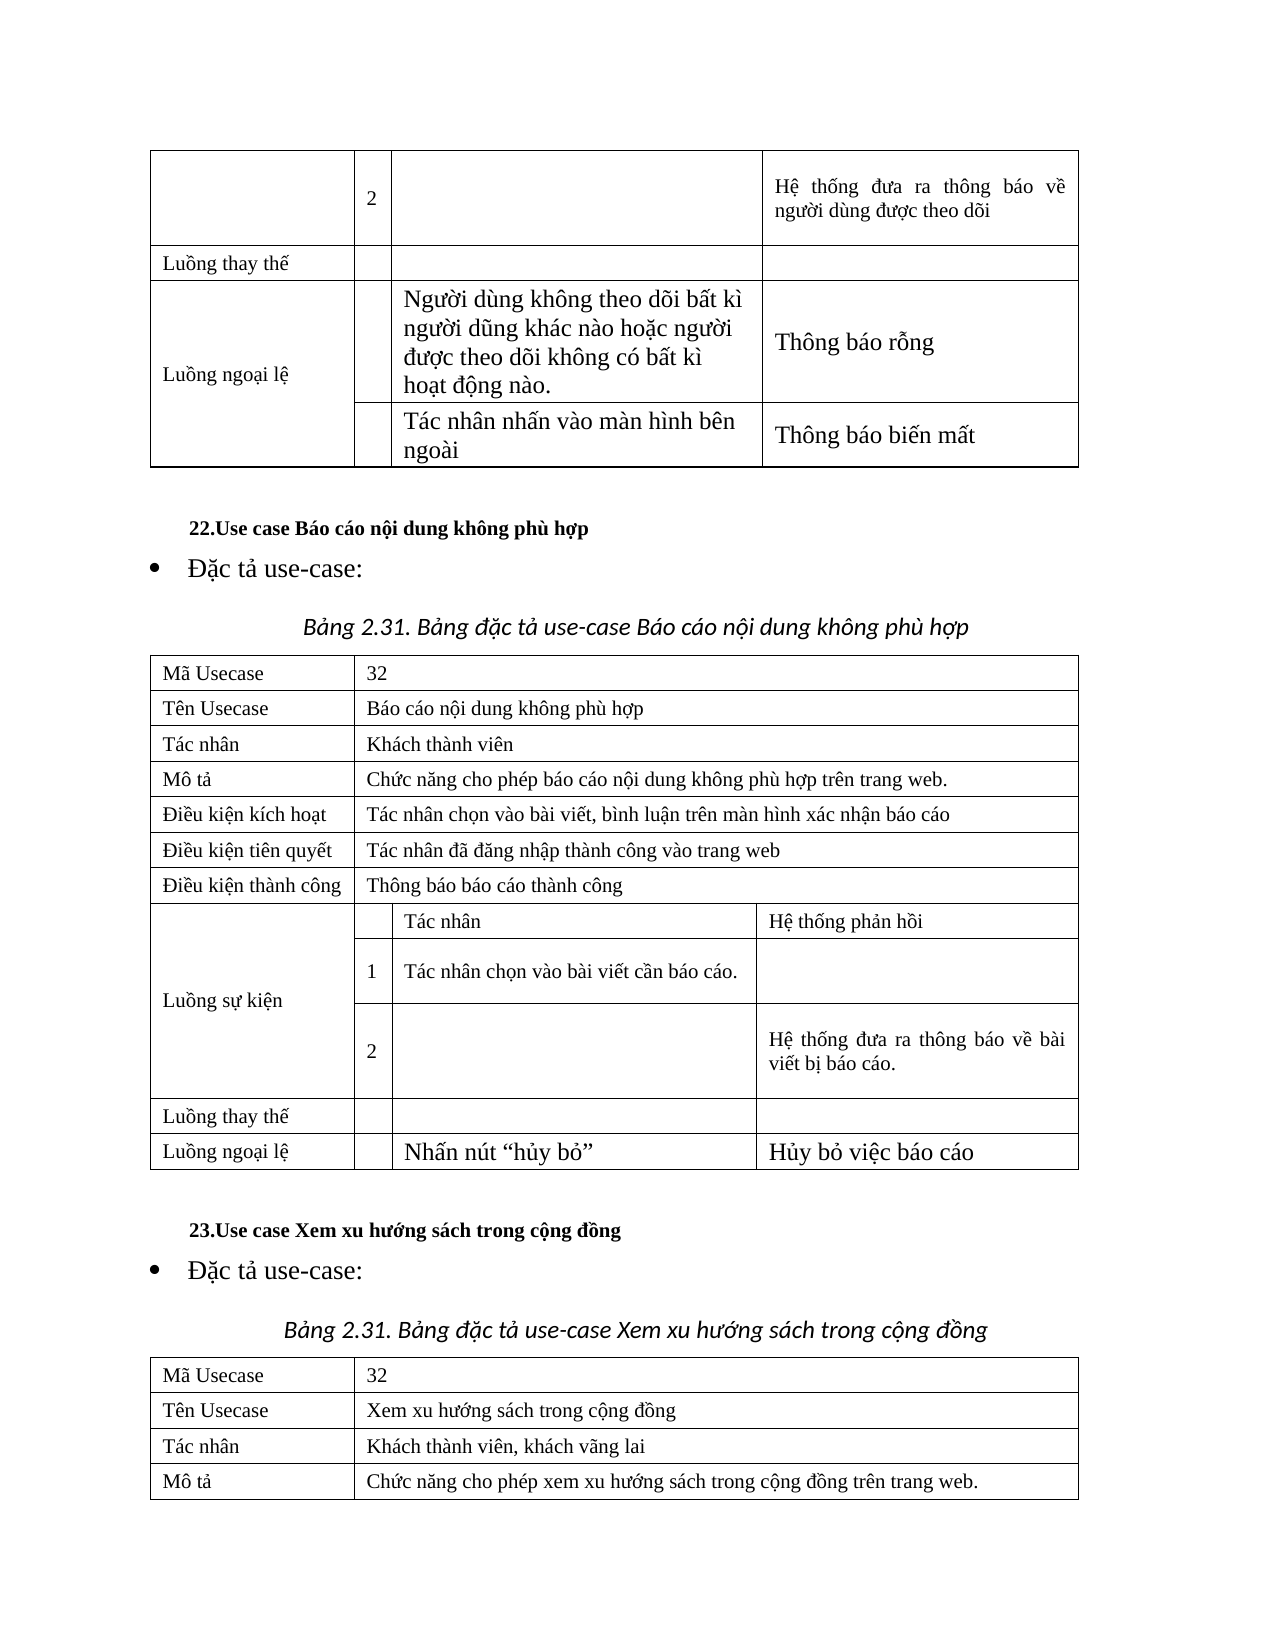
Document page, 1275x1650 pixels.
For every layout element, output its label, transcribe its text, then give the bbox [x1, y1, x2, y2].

table_cell 1 [355, 939, 392, 1003]
text Bảng 2.31. Bảng đặc tả use-case Xem xu hướng sách trong cộng đồng [150, 1314, 1125, 1344]
text Đặc tả use-case: [150, 1254, 1125, 1286]
table_cell 2 [355, 151, 391, 244]
table_cell Hệ thống đưa ra thông báo về người dùng được theo dõi [763, 151, 1078, 244]
table_header 32 [355, 1358, 1078, 1392]
table_cell [393, 1099, 756, 1133]
table_cell Thông báo rỗng [763, 281, 1078, 402]
table_cell Nhấn nút “hủy bỏ” [393, 1134, 756, 1169]
table_cell Mô tả [151, 1464, 354, 1498]
table_cell Điều kiện tiên quyết [151, 833, 354, 867]
table_cell Tác nhân nhấn vào màn hình bên ngoài [392, 403, 762, 466]
table_cell [355, 1099, 392, 1133]
table_cell [392, 151, 762, 244]
table_cell Điều kiện kích hoạt [151, 797, 354, 832]
table_cell Tên Usecase [151, 691, 354, 725]
table_cell [355, 246, 391, 280]
table_cell Mô tả [151, 762, 354, 796]
text 23.Use case Xem xu hướng sách trong cộng đồng [189, 1218, 1125, 1242]
table_cell Luồng ngoại lệ [151, 1134, 354, 1169]
table_cell Tác nhân [151, 726, 354, 761]
table_cell [757, 1099, 1078, 1133]
table_header 32 [355, 656, 1078, 690]
table_cell Luồng thay thế [151, 1099, 354, 1133]
table_cell [355, 403, 391, 466]
table_cell Tên Usecase [151, 1393, 354, 1428]
text Đặc tả use-case: [150, 552, 1125, 583]
table_header Mã Usecase [151, 1358, 354, 1392]
table_cell Tác nhân chọn vào bài viết cần báo cáo. [393, 939, 756, 1003]
text 22.Use case Báo cáo nội dung không phù hợp [189, 516, 1125, 539]
table_cell [393, 1004, 756, 1097]
table_cell Luồng sự kiện [151, 904, 354, 1097]
table_cell Tác nhân [393, 904, 756, 938]
table_cell Hệ thống đưa ra thông báo về bài viết bị báo cáo. [757, 1004, 1078, 1097]
table_cell Luồng ngoại lệ [151, 281, 354, 466]
table_cell Tác nhân [151, 1429, 354, 1463]
text Bảng 2.31. Bảng đặc tả use-case Báo cáo nội dung không phù hợp [150, 611, 1125, 642]
table_cell Tác nhân đã đăng nhập thành công vào trang web [355, 833, 1078, 867]
table_cell [392, 246, 762, 280]
table_cell [757, 939, 1078, 1003]
table_cell [355, 281, 391, 402]
table_cell Thông báo biến mất [763, 403, 1078, 466]
table_cell Xem xu hướng sách trong cộng đồng [355, 1393, 1078, 1428]
table_cell Hệ thống phản hồi [757, 904, 1078, 938]
table_cell Người dùng không theo dõi bất kì người dũng khác nào hoặc người được theo dõi không có bất kì hoạt động nào. [392, 281, 762, 402]
table_cell Chức năng cho phép báo cáo nội dung không phù hợp trên trang web. [355, 762, 1078, 796]
table_cell Luồng thay thế [151, 246, 354, 280]
table_cell Tác nhân chọn vào bài viết, bình luận trên màn hình xác nhận báo cáo [355, 797, 1078, 832]
table_cell [355, 904, 392, 938]
table_cell 2 [355, 1004, 392, 1097]
table_cell Chức năng cho phép xem xu hướng sách trong cộng đồng trên trang web. [355, 1464, 1078, 1498]
table_cell Thông báo báo cáo thành công [355, 868, 1078, 902]
table_cell Hủy bỏ việc báo cáo [757, 1134, 1078, 1169]
table_cell Khách thành viên [355, 726, 1078, 761]
table_cell Báo cáo nội dung không phù hợp [355, 691, 1078, 725]
table_cell [355, 1134, 392, 1169]
table_cell [763, 246, 1078, 280]
table_cell Khách thành viên, khách vãng lai [355, 1429, 1078, 1463]
table_cell Điều kiện thành công [151, 868, 354, 902]
table_header Mã Usecase [151, 656, 354, 690]
